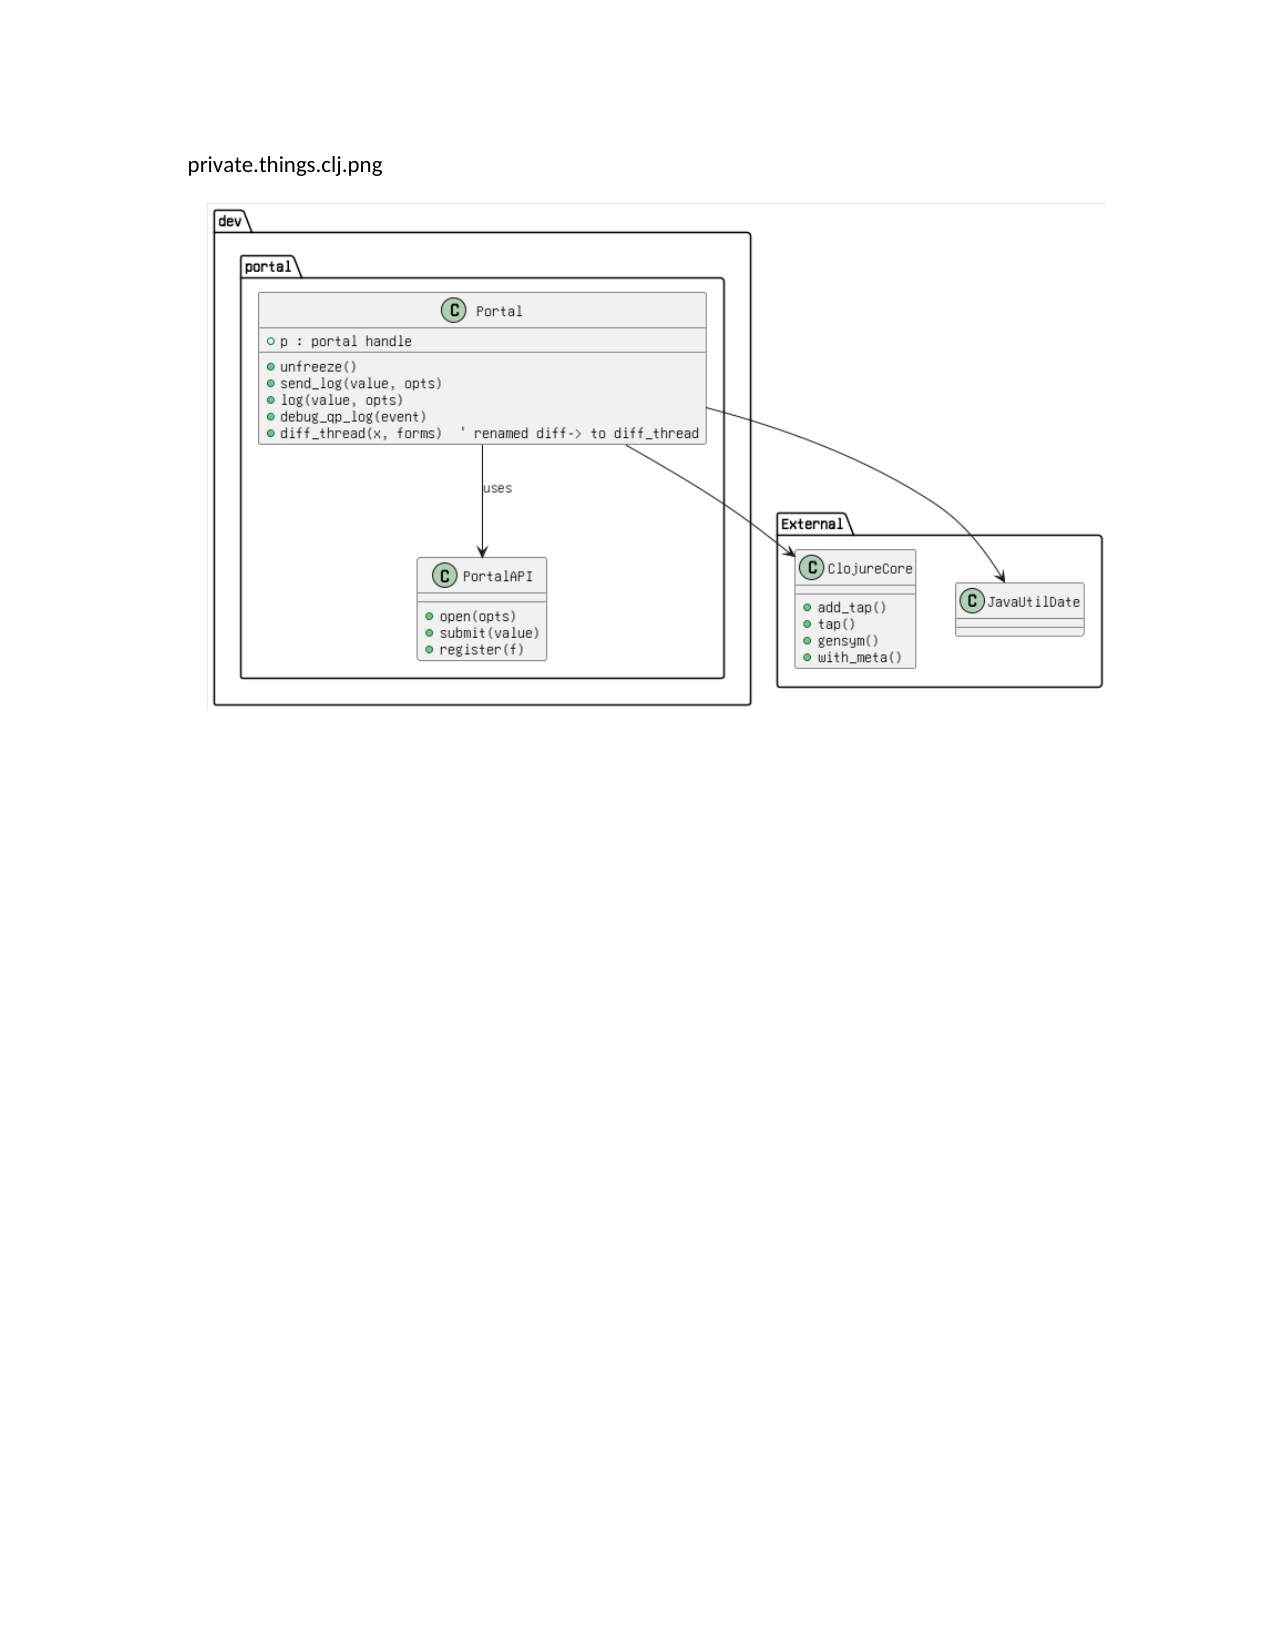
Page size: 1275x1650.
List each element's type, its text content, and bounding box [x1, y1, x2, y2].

picture [206, 203, 1107, 710]
text private.things.clj.png [187, 150, 1087, 178]
